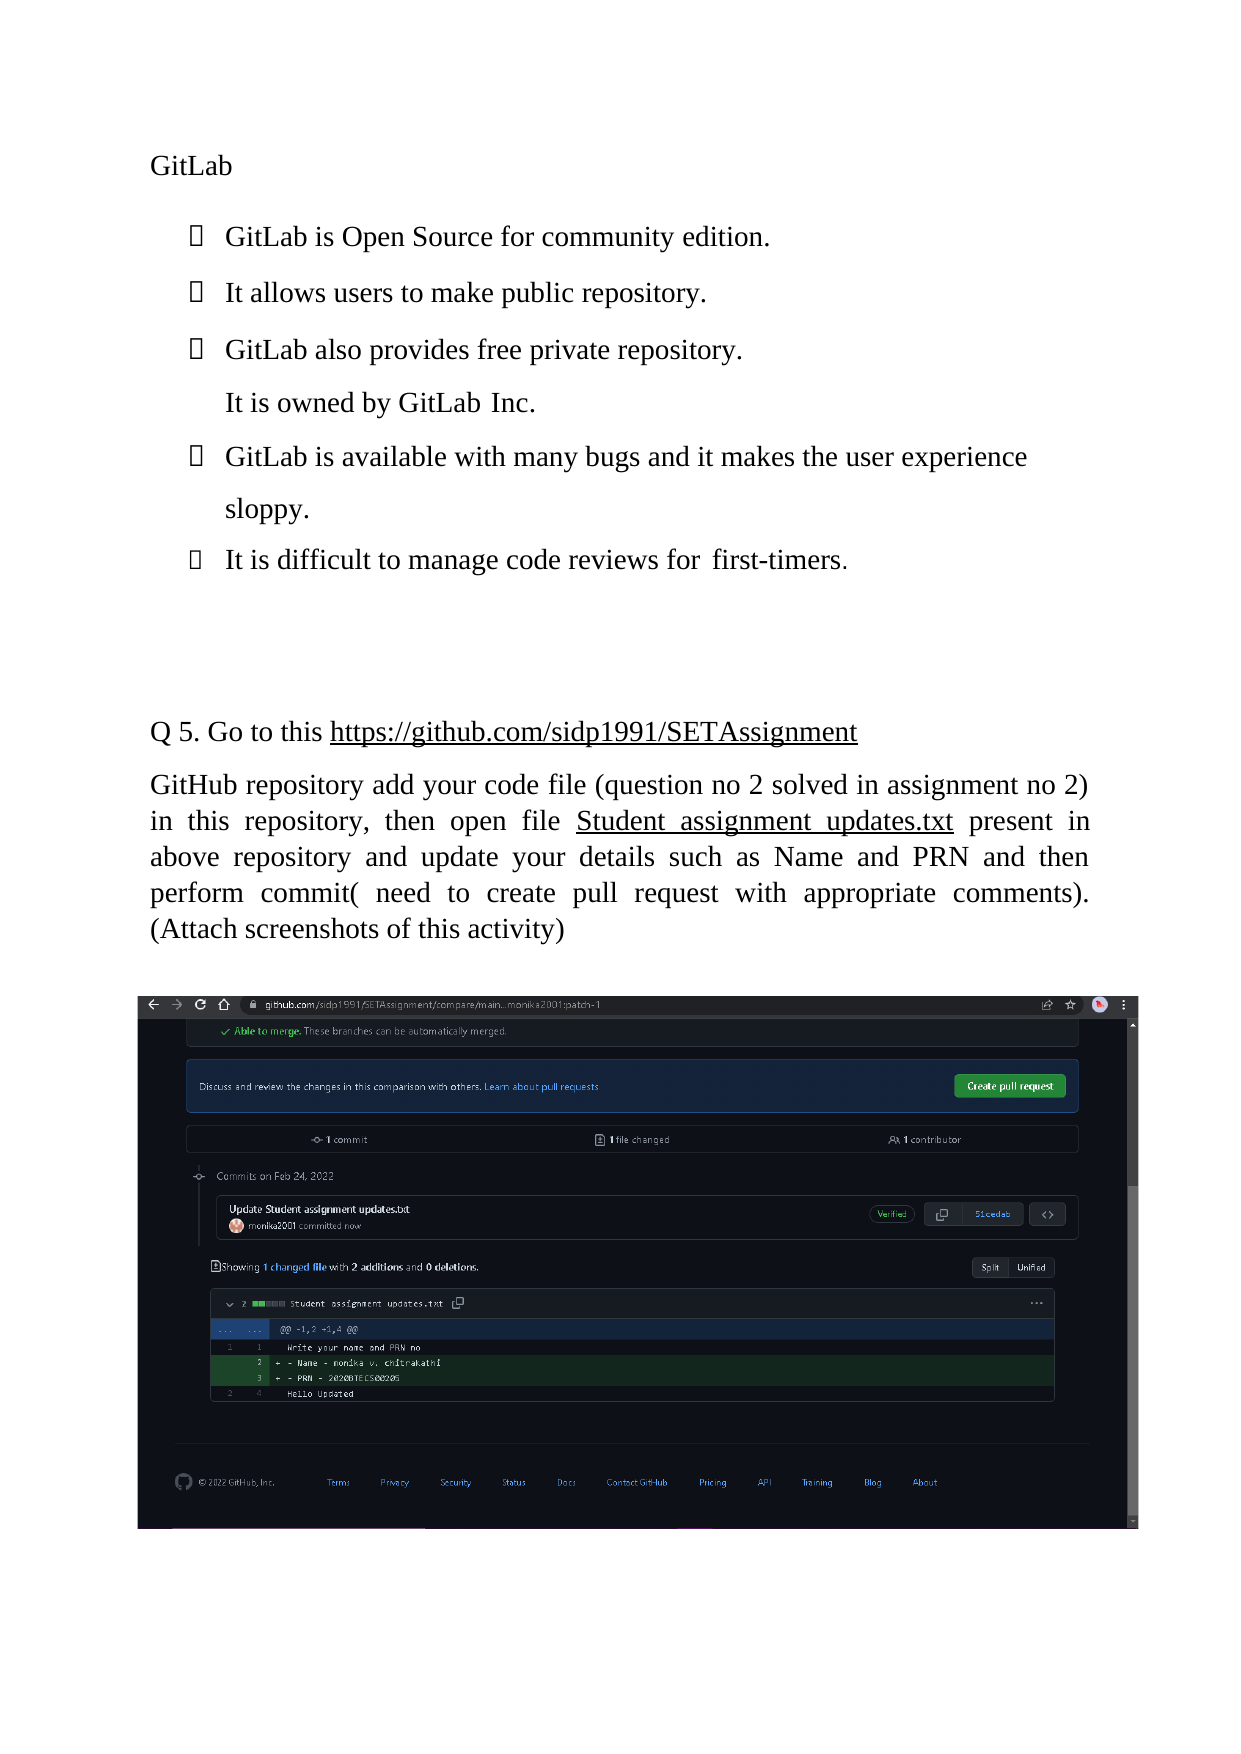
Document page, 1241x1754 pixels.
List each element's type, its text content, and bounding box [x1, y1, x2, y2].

text GitLab [150, 148, 1138, 182]
text Q 5. Go to this https://github.com/sidp1991/SETAssignment [150, 714, 1138, 748]
list It allows users to make public repository. [187, 272, 1138, 311]
list GitLab is available with many bugs and it makes the user experience sloppy. [187, 435, 1090, 525]
list It is difficult to manage code reviews for first-timers. [187, 542, 1138, 577]
text GitHub repository add your code file (question no 2 solved in assignment no 2) in this repository, then open file Student assignment updates.txt present in above repository and update your details such as Name and PRN and then perform commit( need to create pull request with appropriate comments). (Attach screenshots of this activity) [150, 767, 1091, 945]
list GitLab also provides free private repository. It is owned by GitLab Inc. [187, 328, 752, 418]
picture [137, 996, 1139, 1529]
list GitLab is Open Source for community edition. [187, 215, 1138, 255]
